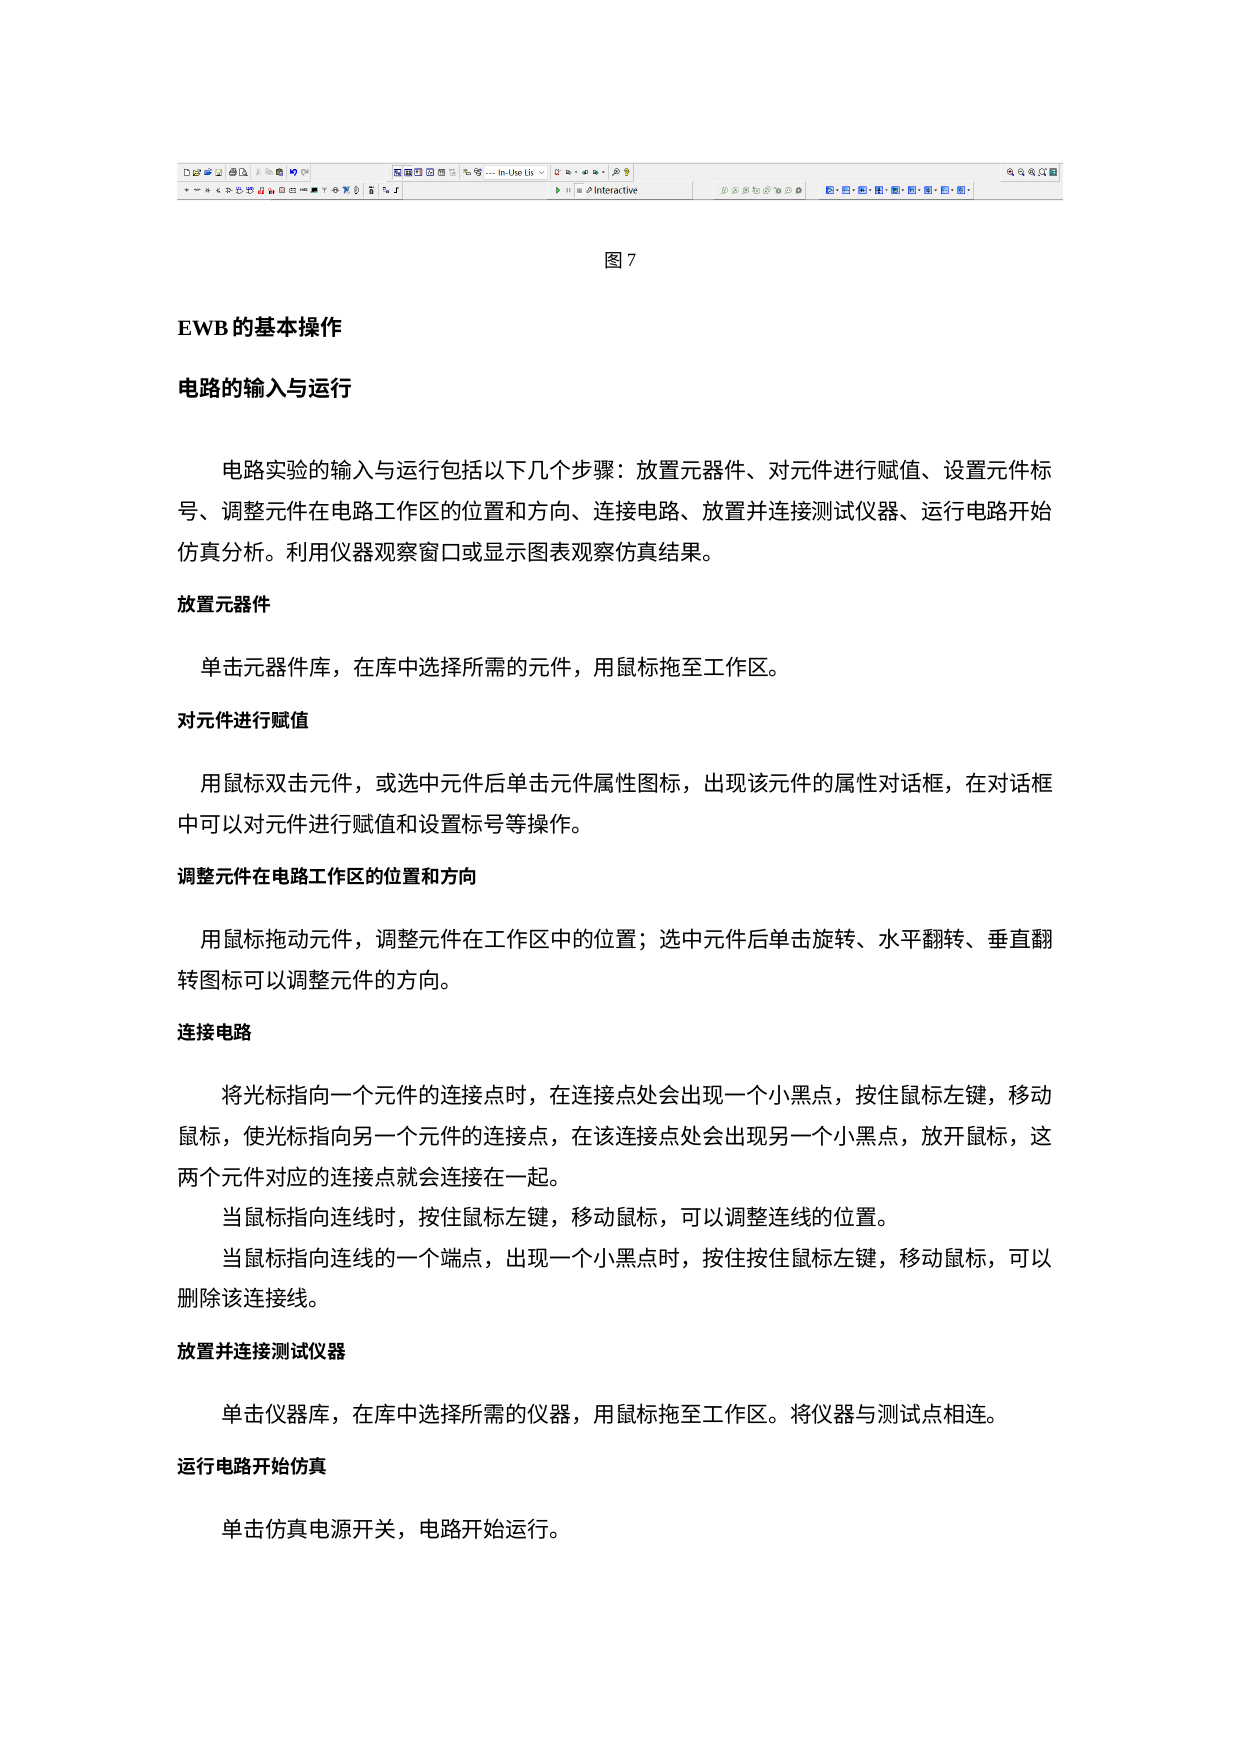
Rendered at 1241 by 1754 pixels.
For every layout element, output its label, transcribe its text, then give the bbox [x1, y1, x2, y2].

text 将光标指向一个元件的连接点时，在连接点处会出现一个小黑点，按住鼠标左键，移动鼠标，使光标指向另一个元件的连接点，在该连接点处会出现另一个小黑点，放开鼠标，这两个元件对应的连接点就会连接在一起。 [177, 1078, 1063, 1192]
text 放置并连接测试仪器 [177, 1334, 1063, 1366]
text 单击仿真电源开关，电路开始运行。 [221, 1512, 1063, 1544]
text 图7 [177, 246, 1063, 273]
text 当鼠标指向连线的一个端点，出现一个小黑点时，按住按住鼠标左键，移动鼠标，可以删除该连接线。 [177, 1240, 1063, 1313]
text 调整元件在电路工作区的位置和方向 [177, 859, 1063, 892]
text 单击元器件库，在库中选择所需的元件，用鼠标拖至工作区。 [177, 650, 1063, 682]
subtitle EWB的基本操作 [177, 309, 1063, 341]
text 单击仪器库，在库中选择所需的仪器，用鼠标拖至工作区。将仪器与测试点相连。 [221, 1396, 1063, 1429]
text 电路的输入与运行 [177, 371, 1063, 403]
text 放置元器件 [177, 587, 1063, 620]
text 连接电路 [177, 1015, 1063, 1048]
text 用鼠标拖动元件，调整元件在工作区中的位置；选中元件后单击旋转、水平翻转、垂直翻转图标可以调整元件的方向。 [177, 922, 1063, 995]
text 用鼠标双击元件，或选中元件后单击元件属性图标，出现该元件的属性对话框，在对话框中可以对元件进行赋值和设置标号等操作。 [177, 766, 1063, 839]
text 对元件进行赋值 [177, 703, 1063, 735]
text 电路实验的输入与运行包括以下几个步骤：放置元器件、对元件进行赋值、设置元件标号、调整元件在电路工作区的位置和方向、连接电路、放置并连接测试仪器、运行电路开始仿真分析。利用仪器观察窗口或显示图表观察仿真结果。 [177, 453, 1063, 567]
text 当鼠标指向连线时，按住鼠标左键，移动鼠标，可以调整连线的位置。 [177, 1200, 1063, 1232]
text 运行电路开始仿真 [177, 1449, 1063, 1482]
picture [177, 162, 1063, 201]
